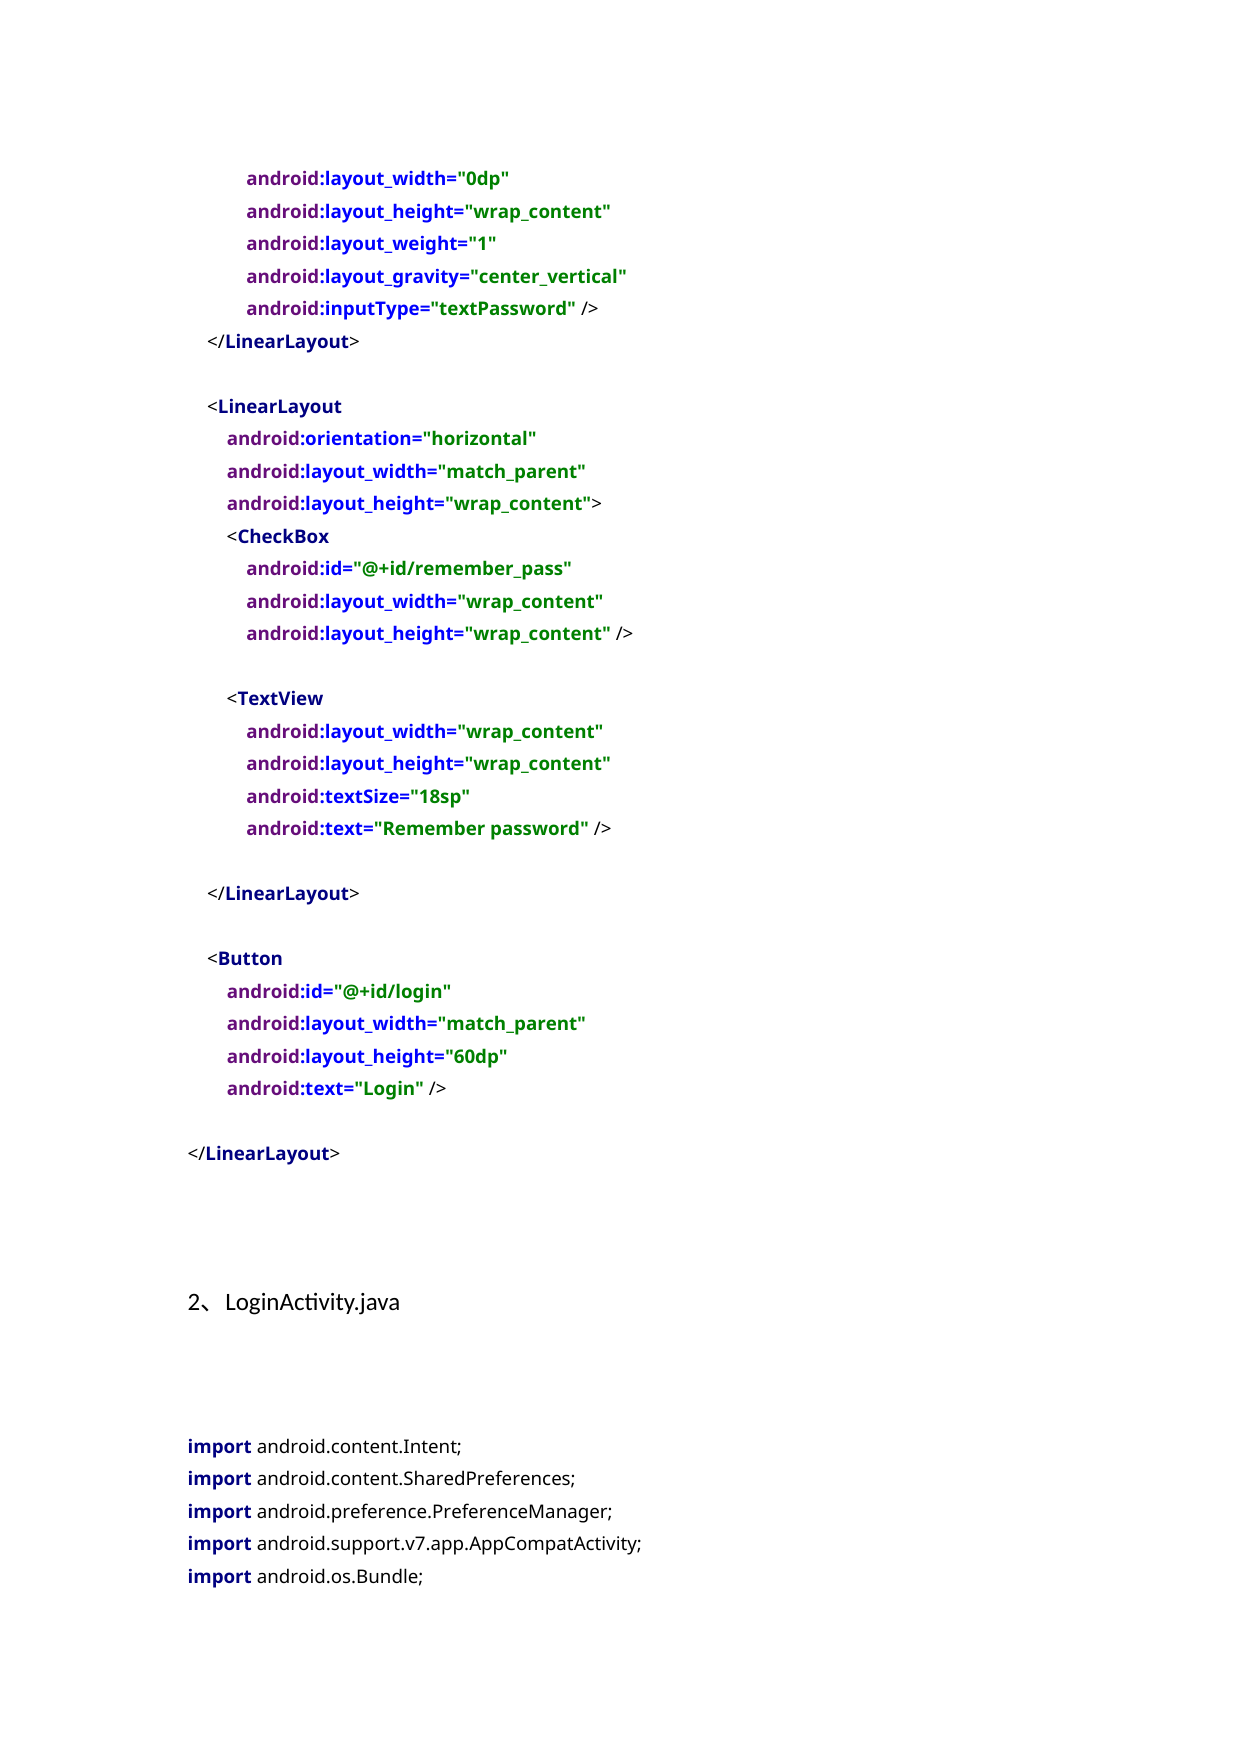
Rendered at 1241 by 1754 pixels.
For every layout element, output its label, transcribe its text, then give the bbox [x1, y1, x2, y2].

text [187, 1397, 1053, 1592]
list LoginActivity.java [187, 1267, 1053, 1332]
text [187, 162, 1053, 1169]
